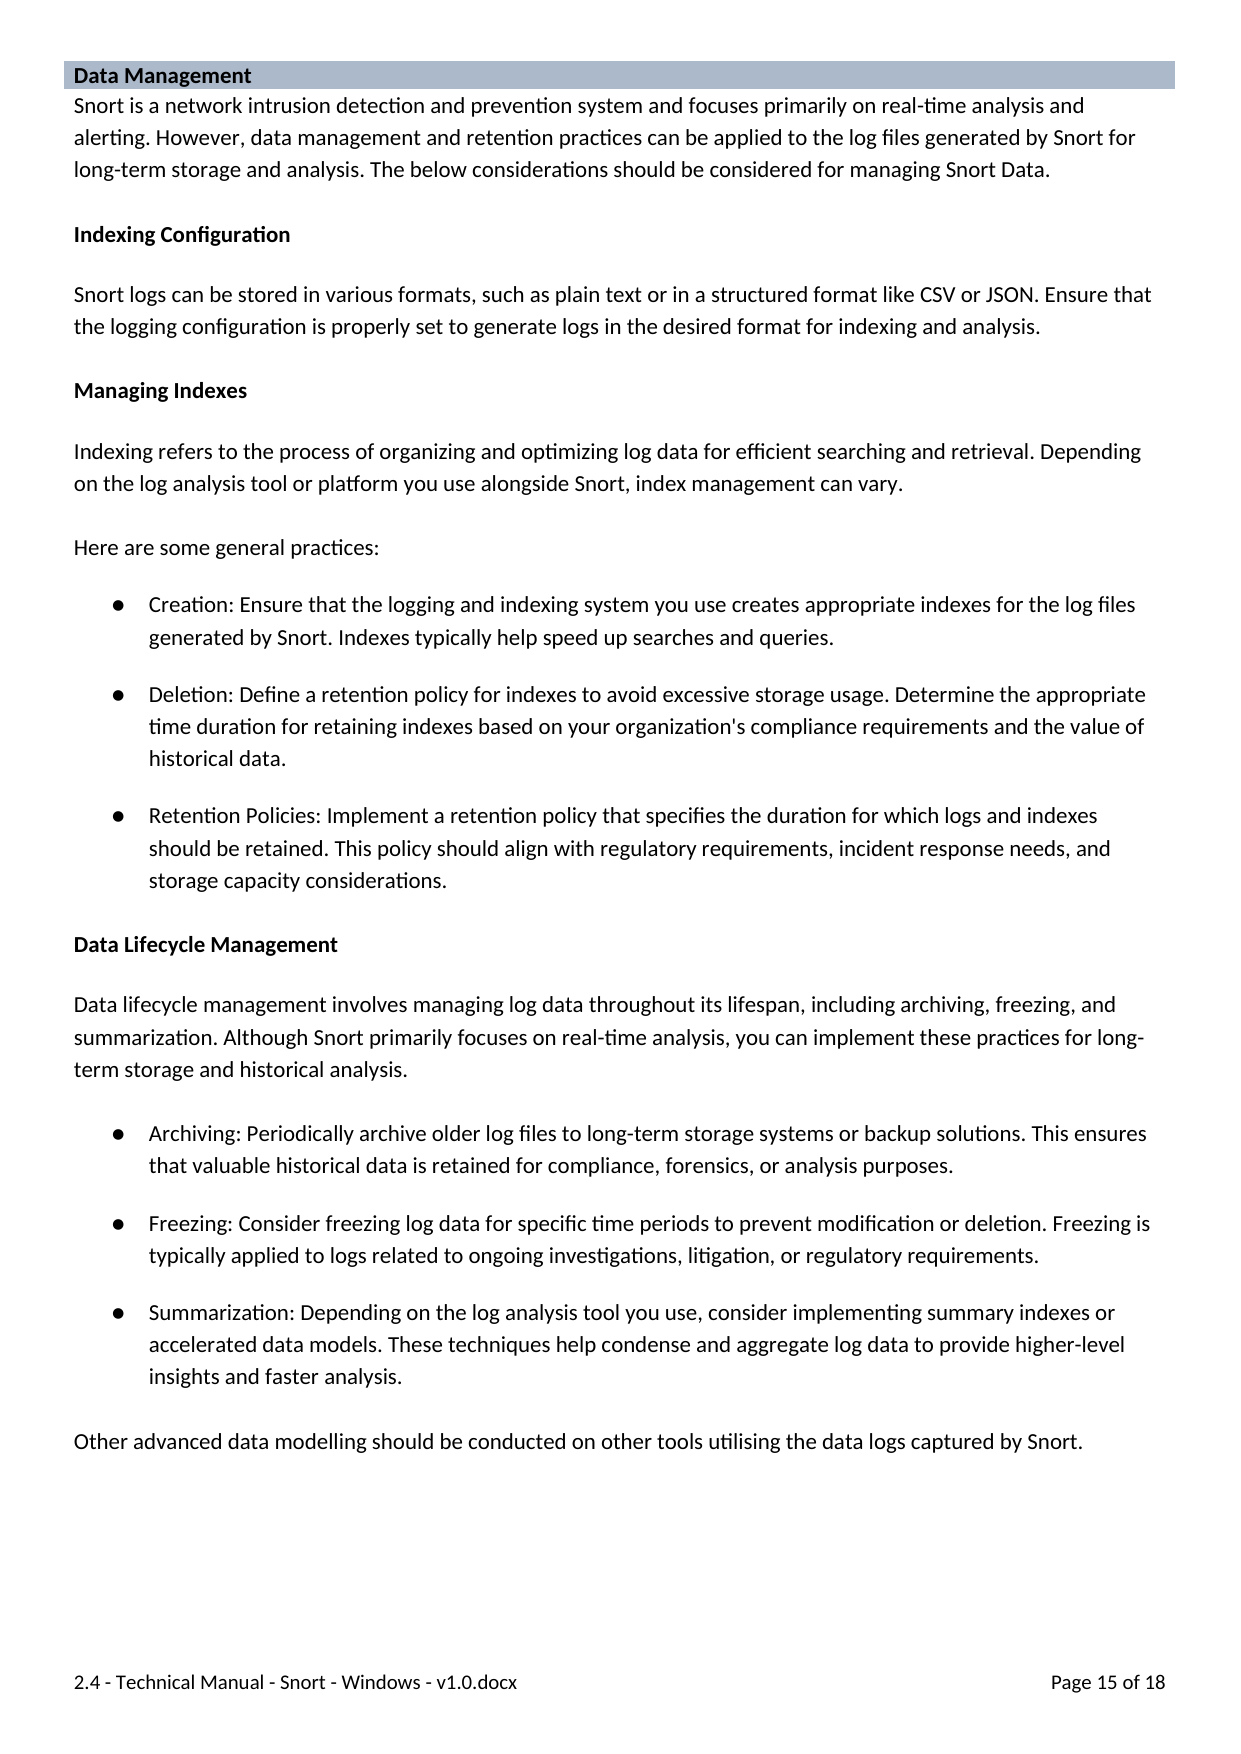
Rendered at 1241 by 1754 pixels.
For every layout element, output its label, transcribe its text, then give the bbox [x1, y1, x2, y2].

table_header Data Management [64, 61, 1175, 89]
table_cell Snort is a network intrusion detection and prevention system and focuses primarily on real-time analysis and alerting. However, data management and retention practices can be applied to the log files generated by Snort for long-term storage and analysis. The below considerations should be considered for managing Snort Data. Indexing Configuration Snort logs can be stored in various formats, such as plain text or in a structured format like CSV or JSON. Ensure that the logging configuration is properly set to generate logs in the desired format for indexing and analysis. Managing Indexes Indexing refers to the process of organizing and optimizing log data for efficient searching and retrieval. Depending on the log analysis tool or platform you use alongside Snort, index management can vary. Here are some general practices: Creation: Ensure that the logging and indexing system you use creates appropriate indexes for the log files generated by Snort. Indexes typically help speed up searches and queries. Deletion: Define a retention policy for indexes to avoid excessive storage usage. Determine the appropriate time duration for retaining indexes based on your organization's compliance requirements and the value of historical data. Retention Policies: Implement a retention policy that specifies the duration for which logs and indexes should be retained. This policy should align with regulatory requirements, incident response needs, and storage capacity considerations. Data Lifecycle Management Data lifecycle management involves managing log data throughout its lifespan, including archiving, freezing, and summarization. Although Snort primarily focuses on real-time analysis, you can implement these practices for long-term storage and historical analysis. Archiving: Periodically archive older log files to long-term storage systems or backup solutions. This ensures that valuable historical data is retained for compliance, forensics, or analysis purposes. Freezing: Consider freezing log data for specific time periods to prevent modification or deletion. Freezing is typically applied to logs related to ongoing investigations, litigation, or regulatory requirements. Summarization: Depending on the log analysis tool you use, consider implementing summary indexes or accelerated data models. These techniques help condense and aggregate log data to provide higher-level insights and faster analysis. Other advanced data modelling should be conducted on other tools utilising the data logs captured by Snort. [64, 91, 1175, 1459]
